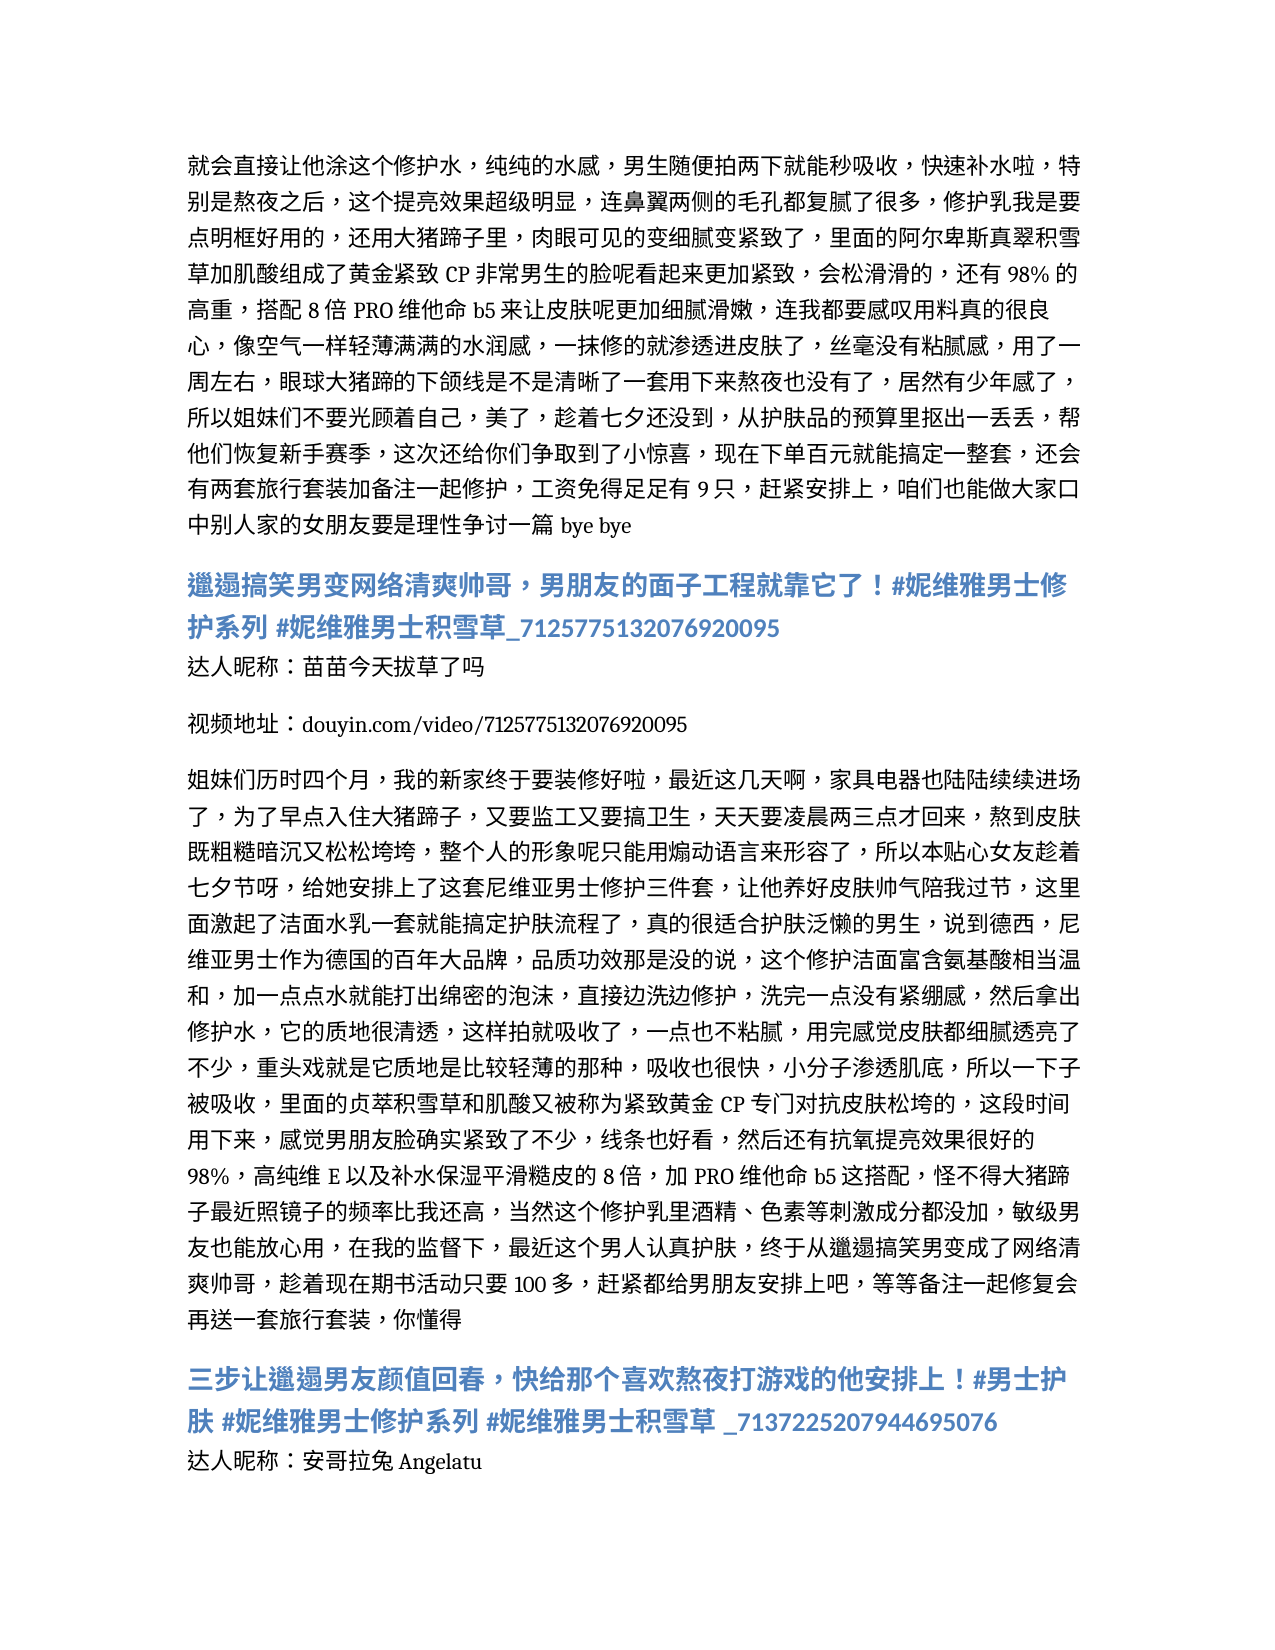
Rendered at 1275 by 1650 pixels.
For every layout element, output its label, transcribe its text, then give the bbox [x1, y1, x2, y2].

subtitle 三步让邋遢男友颜值回春，快给那个喜欢熬夜打游戏的他安排上！#男士护肤 #妮维雅男士修护系列 #妮维雅男士积雪草 _7137225207944695076 [187, 1360, 1087, 1439]
text 视频地址：douyin.com/video/7125775132076920095 [187, 708, 1087, 739]
subtitle 邋遢搞笑男变网络清爽帅哥，男朋友的面子工程就靠它了！#妮维雅男士修护系列 #妮维雅男士积雪草_7125775132076920095 [187, 566, 1087, 645]
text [187, 150, 1087, 541]
text 姐妹们历时四个月，我的新家终于要装修好啦，最近这几天啊，家具电器也陆陆续续进场了，为了早点入住大猪蹄子，又要监工又要搞卫生，天天要凌晨两三点才回来，熬到皮肤既粗糙暗沉又松松垮垮，整个人的形象呢只能用煽动语言来形容了，所以本贴心女友趁着七夕节呀，给她安排上了这套尼维亚男士修护三件套，让他养好皮肤帅气陪我过节，这里面激起了洁面水乳一套就能搞定护肤流程了，真的很适合护肤泛懒的男生，说到德西，尼维亚男士作为德国的百年大品牌，品质功效那是没的说，这个修护洁面富含氨基酸相当温和，加一点点水就能打出绵密的泡沫，直接边洗边修护，洗完一点没有紧绷感，然后拿出修护水，它的质地很清透，这样拍就吸收了，一点也不粘腻，用完感觉皮肤都细腻透亮了不少，重头戏就是它质地是比较轻薄的那种，吸收也很快，小分子渗透肌底，所以一下子被吸收，里面的贞萃积雪草和肌酸又被称为紧致黄金 CP 专门对抗皮肤松垮的，这段时间用下来，感觉男朋友脸确实紧致了不少，线条也好看，然后还有抗氧提亮效果很好的98%，高纯维 E 以及补水保湿平滑糙皮的 8 倍，加 PRO 维他命 b5 这搭配，怪不得大猪蹄子最近照镜子的频率比我还高，当然这个修护乳里酒精、色素等刺激成分都没加，敏级男友也能放心用，在我的监督下，最近这个男人认真护肤，终于从邋遢搞笑男变成了网络清爽帅哥，趁着现在期书活动只要 100 多，赶紧都给男朋友安排上吧，等等备注一起修复会再送一套旅行套装，你懂得 [187, 764, 1087, 1335]
text 达人昵称：安哥拉兔Angelatu [187, 1445, 1087, 1476]
text 达人昵称：苗苗今天拔草了吗 [187, 651, 1087, 682]
